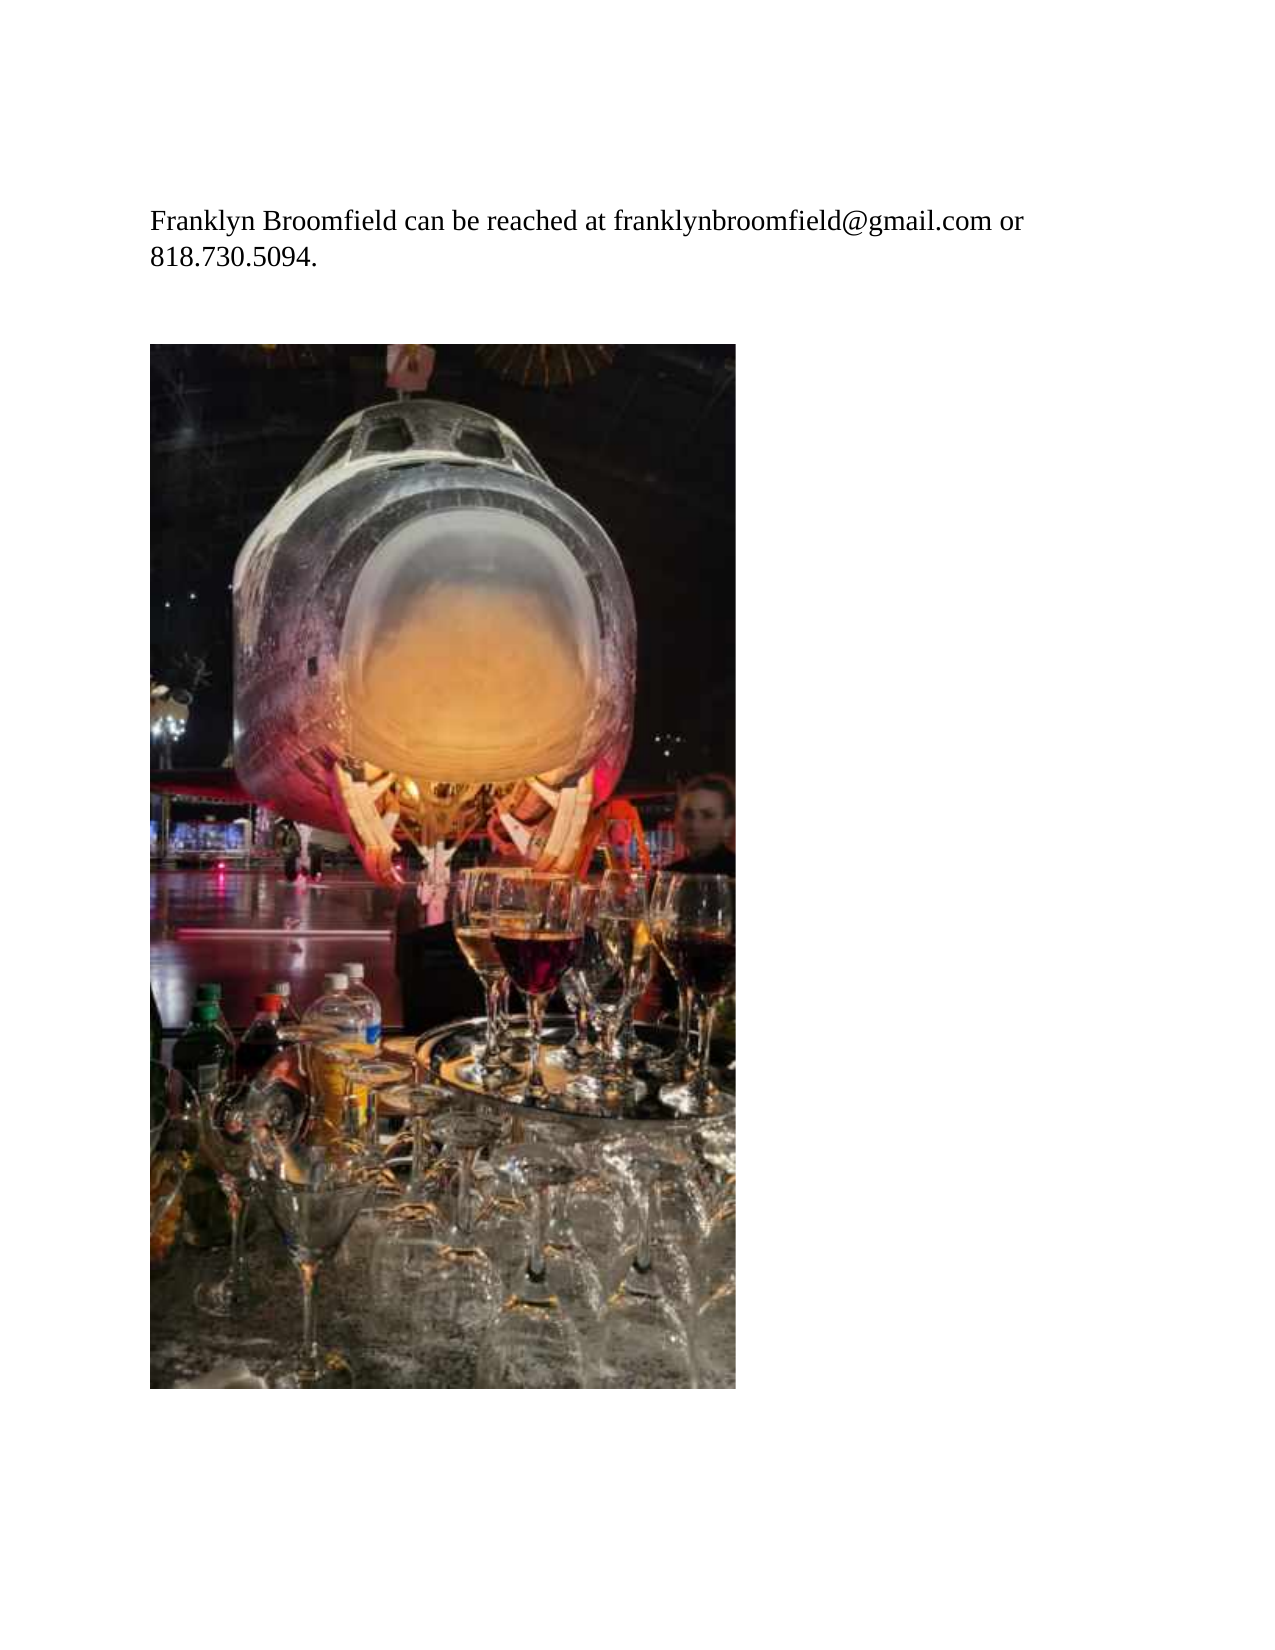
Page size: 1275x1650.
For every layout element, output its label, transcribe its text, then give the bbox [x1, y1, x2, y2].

picture [150, 344, 736, 1389]
text Franklyn Broomfield can be reached at franklynbroomfield@gmail.com or 818.730.5094. [150, 203, 1125, 272]
